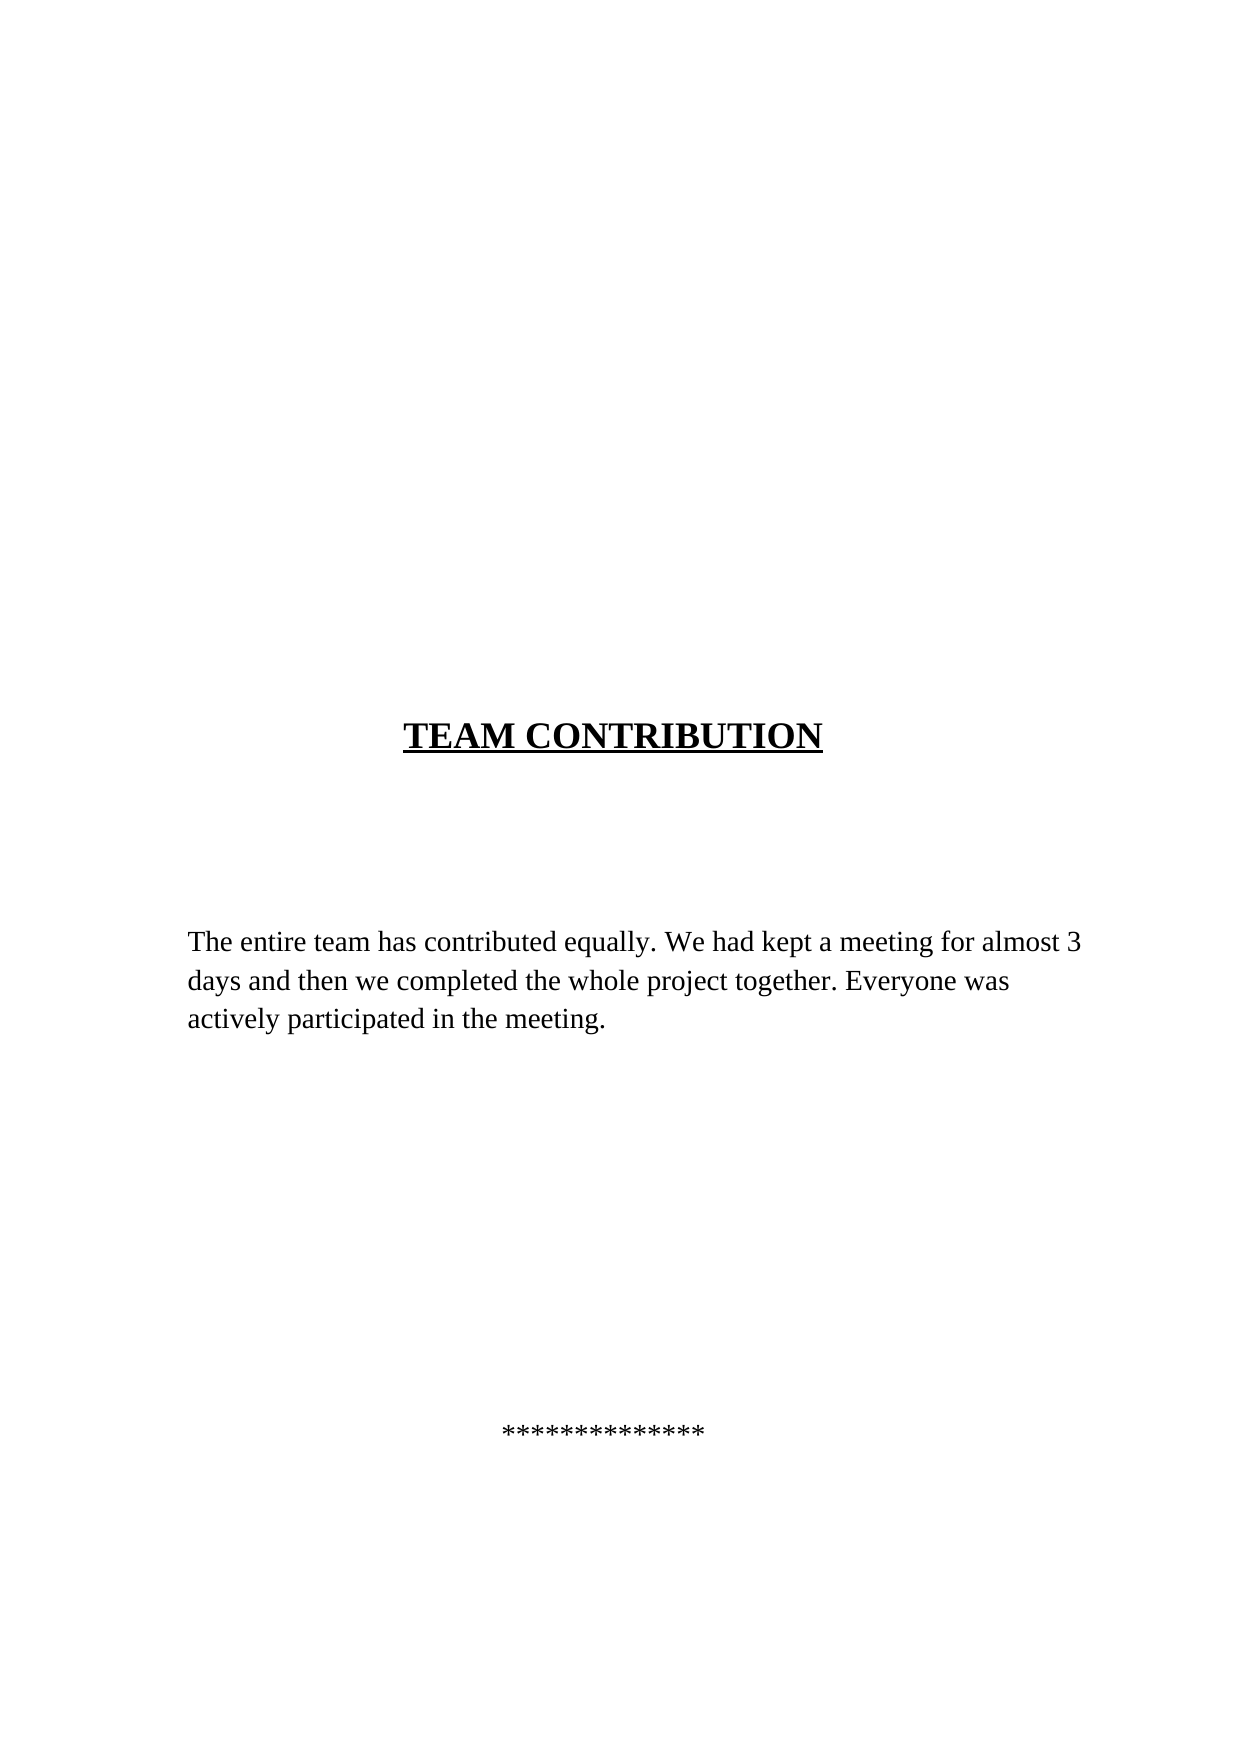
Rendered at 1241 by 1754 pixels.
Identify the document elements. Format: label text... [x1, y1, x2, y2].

text TEAM CONTRIBUTION [187, 713, 1090, 756]
text ************** [187, 1417, 1090, 1451]
text The entire team has contributed equally. We had kept a meeting for almost 3 days and then we completed the whole project together. Everyone was actively participated in the meeting. [187, 924, 1090, 1035]
